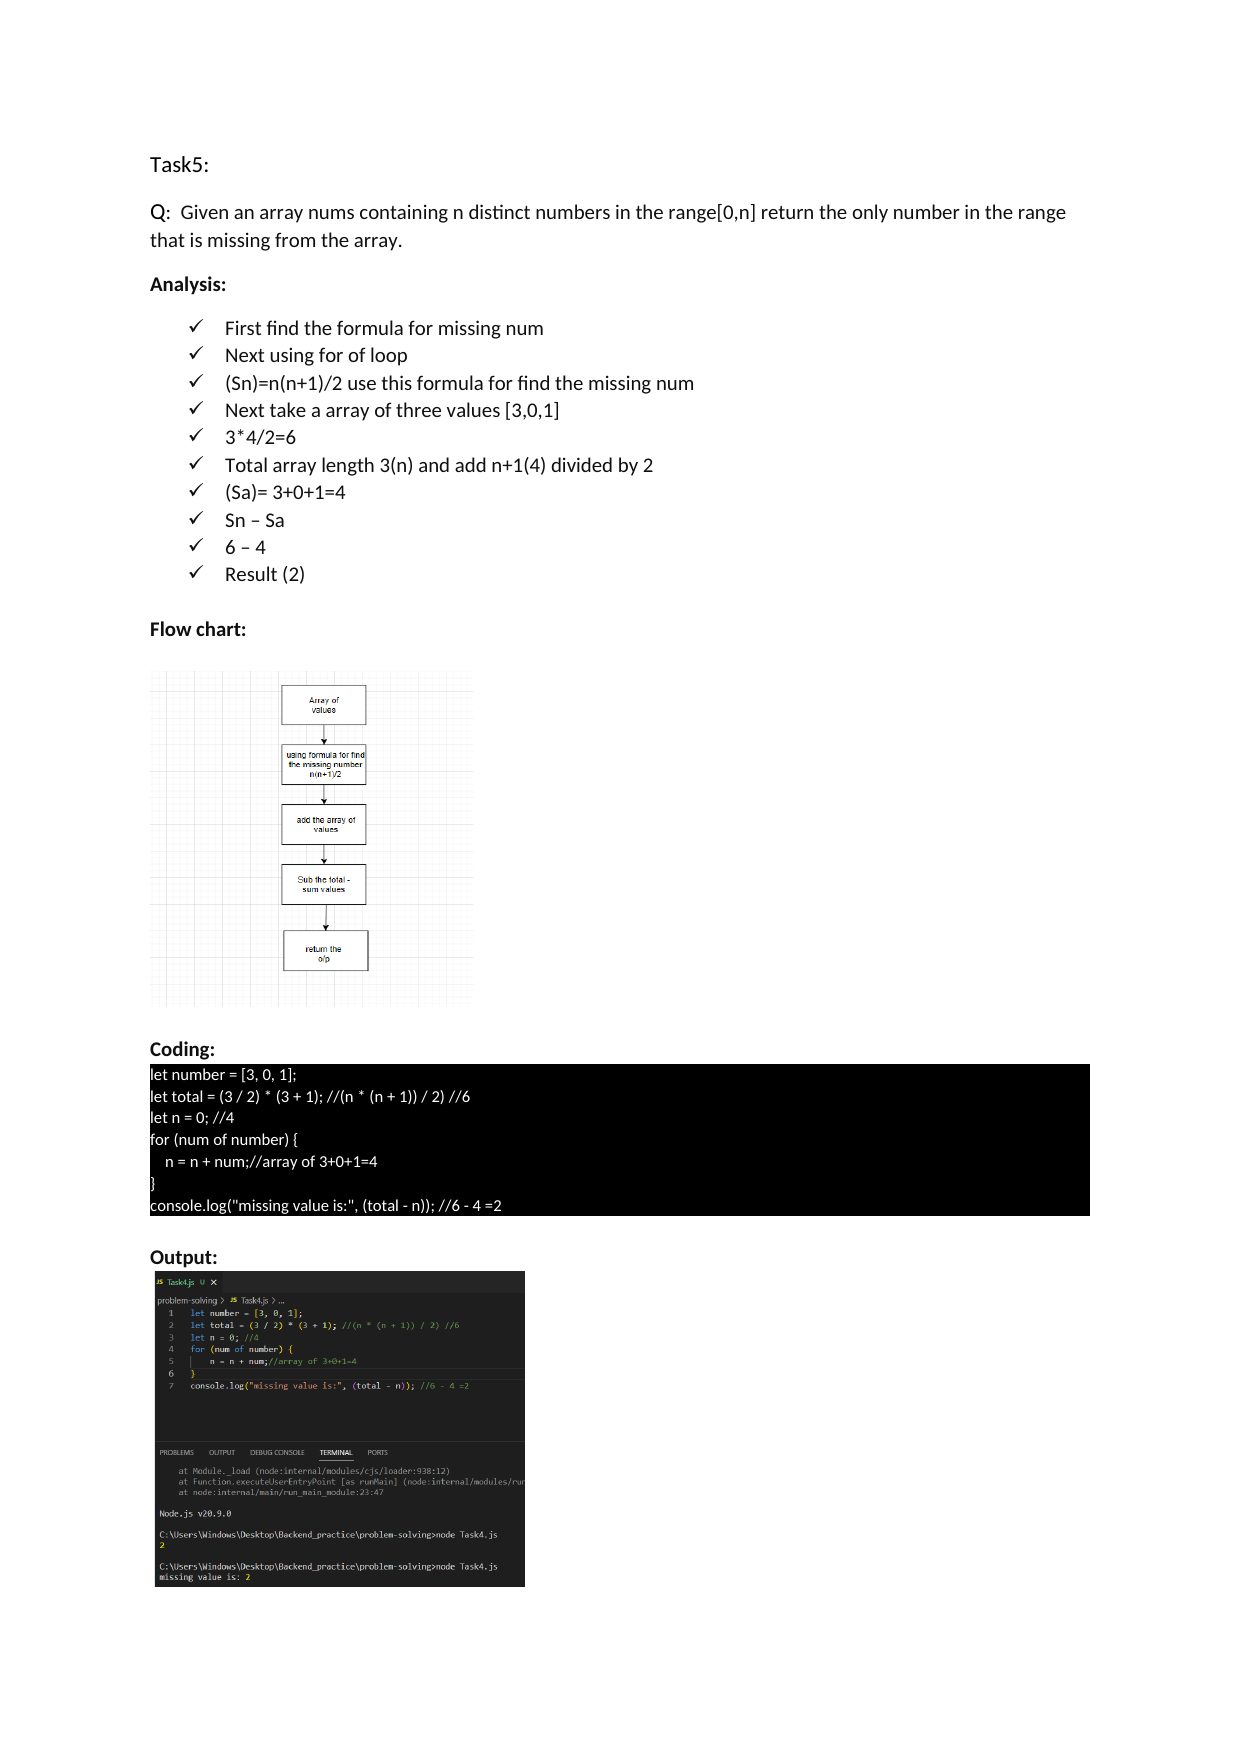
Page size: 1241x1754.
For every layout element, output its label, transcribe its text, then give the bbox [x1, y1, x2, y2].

list Output: [150, 1244, 1090, 1270]
list Result (2) [187, 562, 1090, 587]
list Sn – Sa [187, 507, 1090, 532]
list First find the formula for missing num [187, 315, 1090, 340]
list } [150, 1173, 1090, 1194]
list 3*4/2=6 [187, 424, 1090, 450]
text Analysis: [150, 271, 1090, 296]
list 6 – 4 [187, 534, 1090, 559]
list let number = [3, 0, 1]; [150, 1064, 1090, 1084]
list let total = (3 / 2) * (3 + 1); //(n * (n + 1)) / 2) //6 [150, 1086, 1090, 1106]
text Q: Given an array nums containing n distinct numbers in the range[0,n] return the only number in the range that is missing from the array. [150, 197, 1090, 252]
picture [150, 671, 474, 1007]
text Task5: [150, 150, 1090, 178]
list let n = 0; //4 [150, 1108, 1090, 1128]
list n = n + num;//array of 3+0+1=4 [150, 1151, 1090, 1172]
list console.log("missing value is:", (total - n)); //6 - 4 =2 [150, 1195, 1090, 1216]
list Total array length 3(n) and add n+1(4) divided by 2 [187, 452, 1090, 477]
list (Sa)= 3+0+1=4 [187, 479, 1090, 505]
list (Sn)=n(n+1)/2 use this formula for find the missing num [187, 370, 1090, 395]
list Next using for of loop [187, 342, 1090, 368]
list Next take a array of three values [3,0,1] [187, 397, 1090, 423]
list for (num of number) { [150, 1129, 1090, 1150]
picture [154, 1271, 525, 1587]
list Coding: [150, 1037, 1090, 1062]
list Flow chart: [150, 616, 1090, 642]
